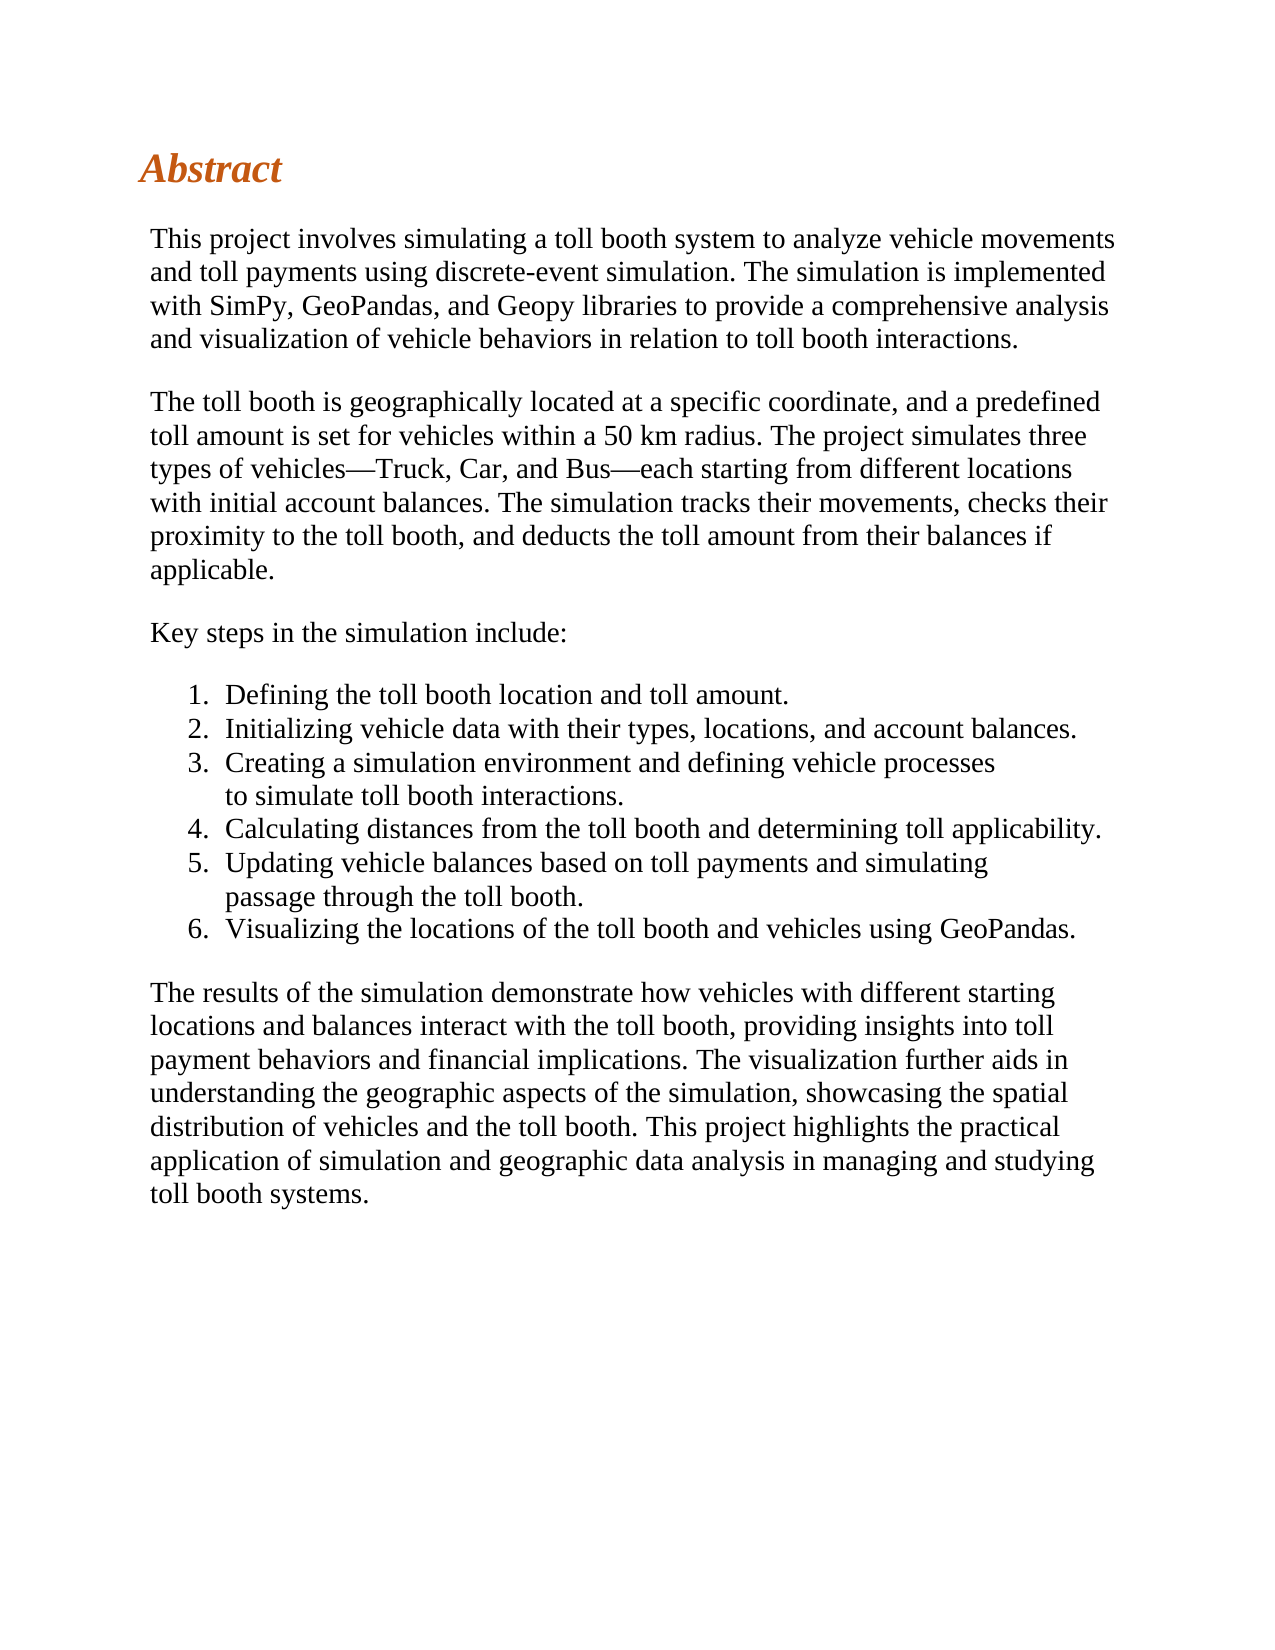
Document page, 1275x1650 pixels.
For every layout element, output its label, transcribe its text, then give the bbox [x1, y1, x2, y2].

list Updating vehicle balances based on toll payments and simulating passage through the toll booth. [187, 845, 1086, 912]
text The results of the simulation demonstrate how vehicles with different starting locations and balances interact with the toll booth, providing insights into toll payment behaviors and financial implications. The visualization further aids in understanding the geographic aspects of the simulation, showcasing the spatial distribution of vehicles and the toll booth. This project highlights the practical application of simulation and geographic data analysis in managing and studying toll booth systems. [150, 975, 1125, 1210]
list Creating a simulation environment and defining vehicle processes to simulate toll booth interactions. [187, 745, 1025, 812]
text This project involves simulating a toll booth system to analyze vehicle movements and toll payments using discrete-event simulation. The simulation is implemented with SimPy, GeoPandas, and Geopy libraries to provide a comprehensive analysis and visualization of vehicle behaviors in relation to toll booth interactions. [150, 221, 1125, 355]
list Calculating distances from the toll booth and determining toll applicability. [187, 812, 1125, 845]
subtitle Abstract [139, 144, 1125, 192]
text Key steps in the simulation include: [150, 615, 1125, 648]
list Visualizing the locations of the toll booth and vehicles using GeoPandas. [187, 912, 1125, 946]
text The toll booth is geographically located at a specific coordinate, and a predefined toll amount is set for vehicles within a 50 km radius. The project simulates three types of vehicles—Truck, Car, and Bus—each starting from different locations with initial account balances. The simulation tracks their movements, checks their proximity to the toll booth, and deducts the toll amount from their balances if applicable. [150, 384, 1122, 586]
list Initializing vehicle data with their types, locations, and account balances. [187, 711, 1125, 744]
list Defining the toll booth location and toll amount. [187, 677, 1125, 711]
